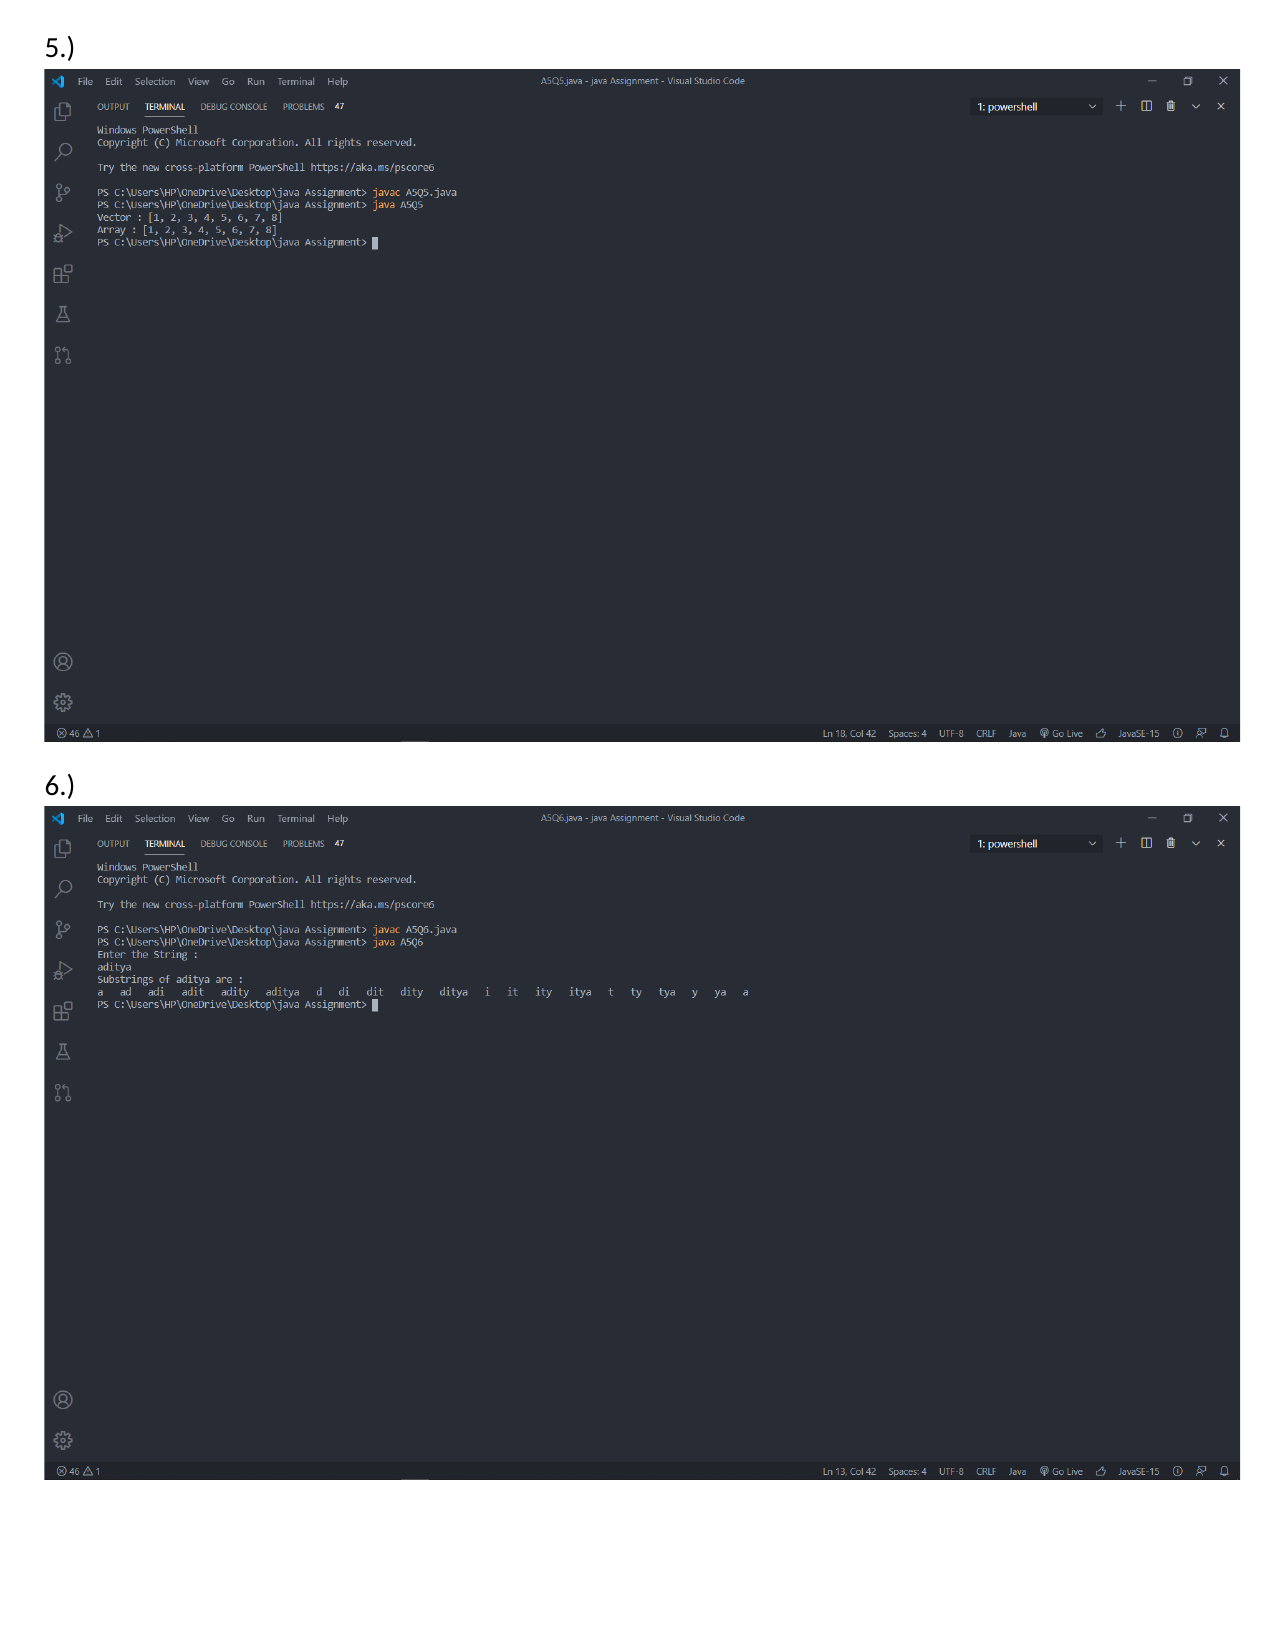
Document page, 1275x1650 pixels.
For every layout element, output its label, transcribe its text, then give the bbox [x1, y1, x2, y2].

picture [44, 69, 1241, 742]
text 6.) [44, 767, 1240, 806]
text 5.) [44, 29, 1240, 69]
picture [44, 806, 1241, 1480]
